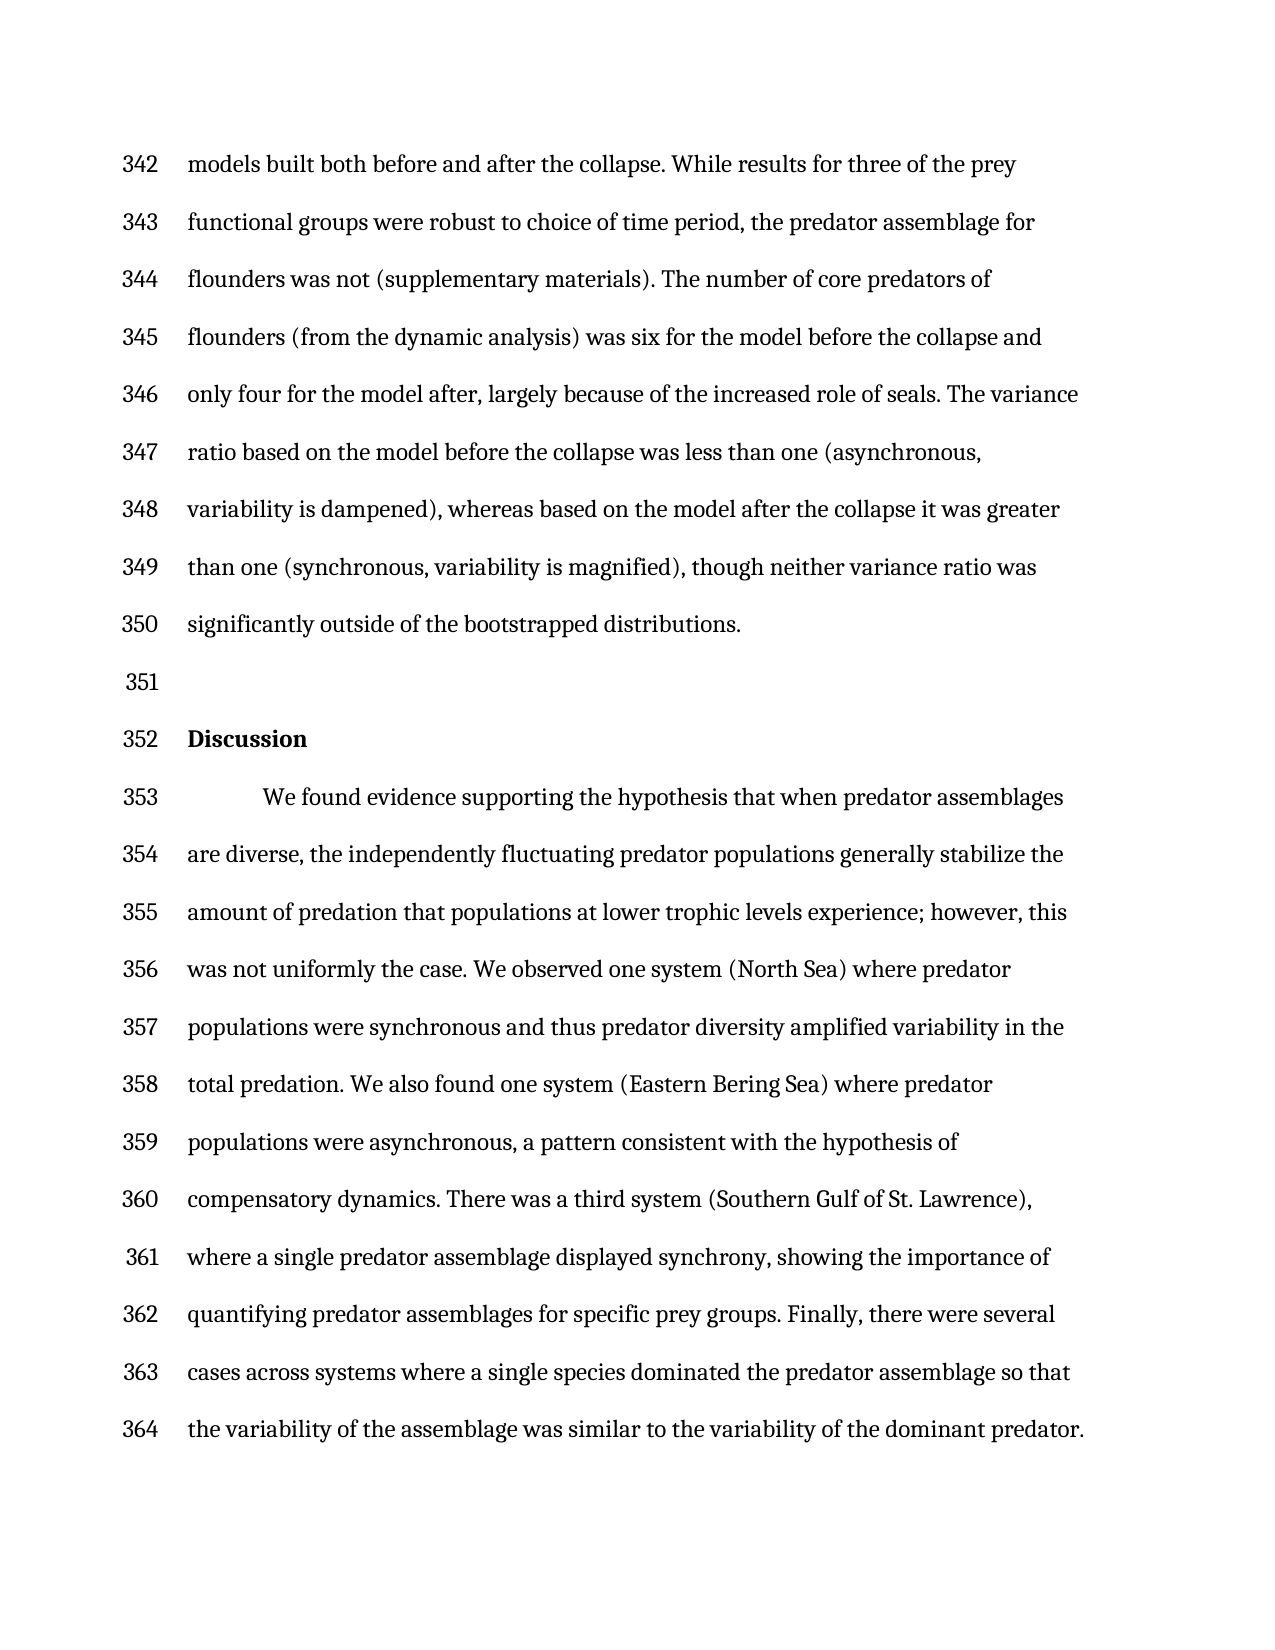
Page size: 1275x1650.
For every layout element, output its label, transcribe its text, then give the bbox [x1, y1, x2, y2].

text Discussion [187, 725, 1087, 754]
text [187, 150, 1087, 639]
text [187, 782, 1087, 1444]
